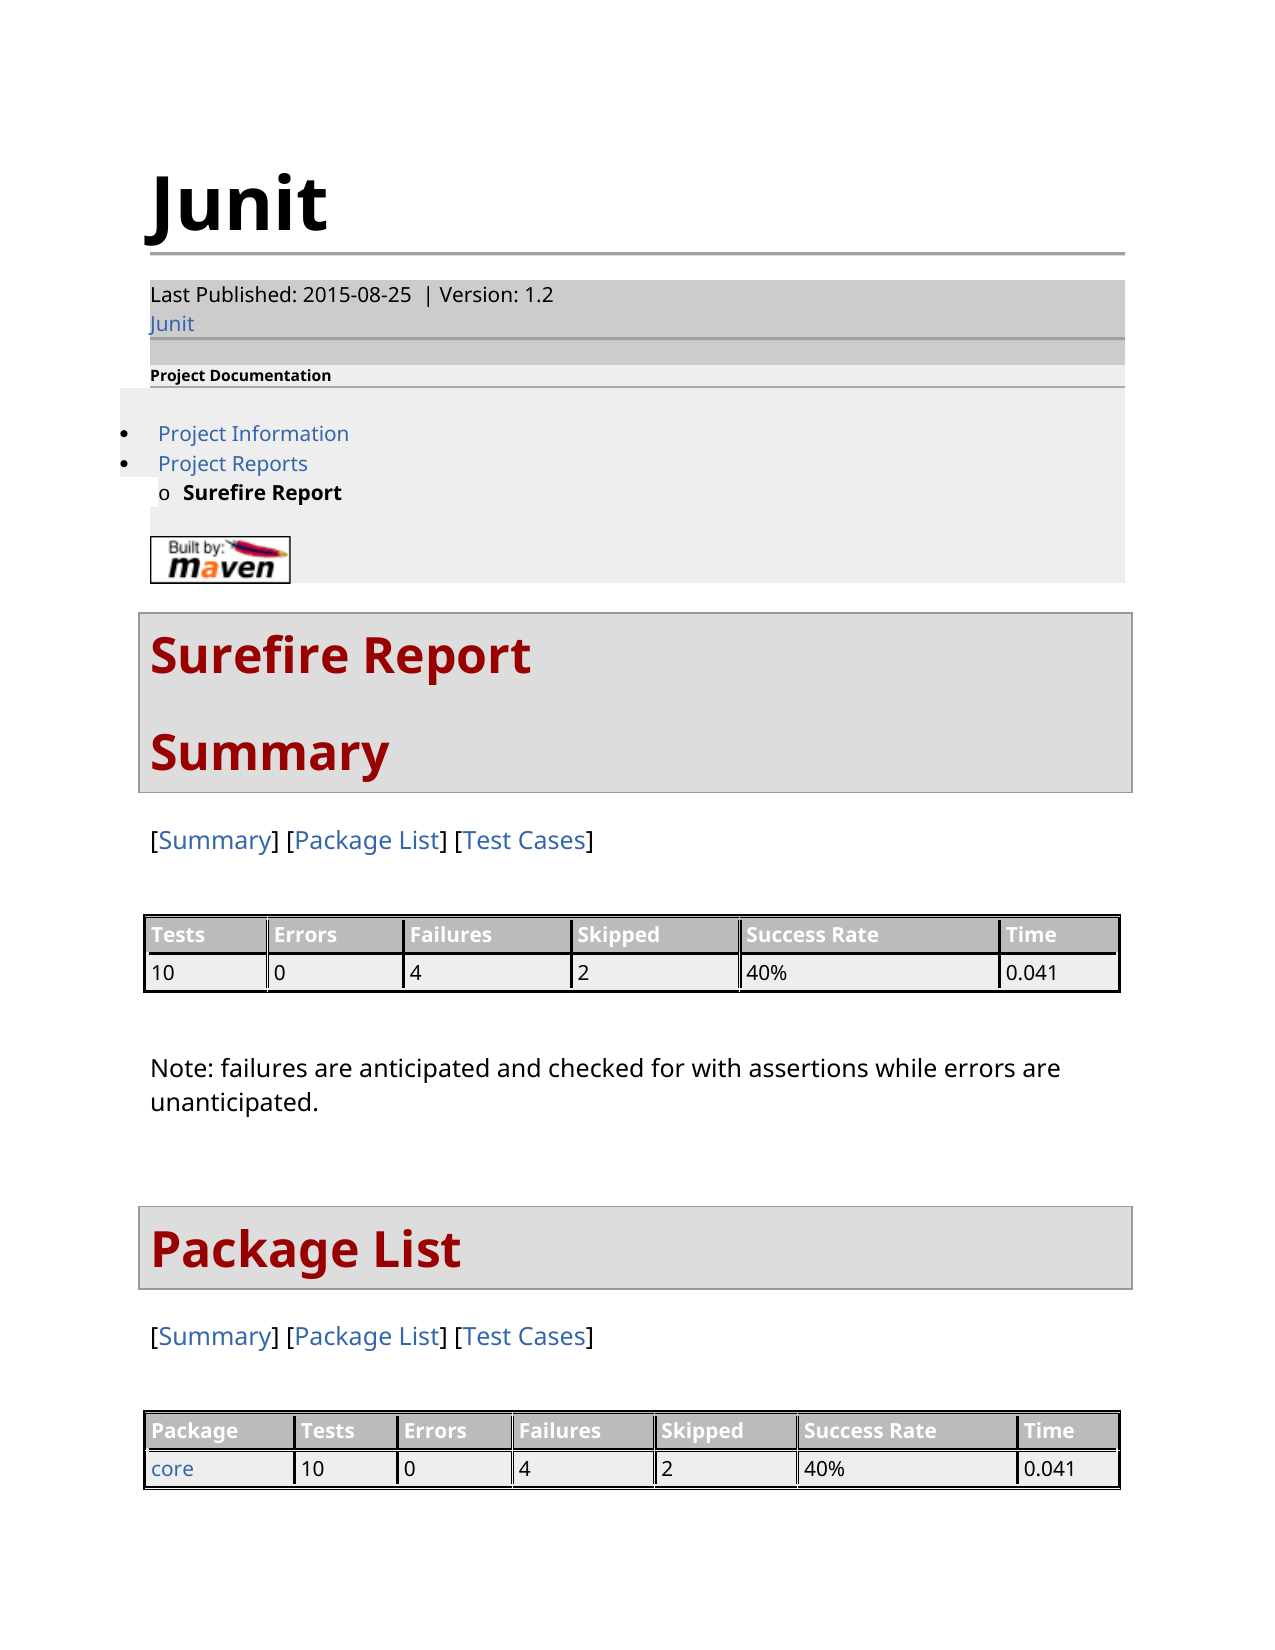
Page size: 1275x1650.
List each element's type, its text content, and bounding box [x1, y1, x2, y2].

table_cell 10 [294, 1452, 397, 1486]
table_header Skipped [571, 916, 740, 952]
table_header Tests [294, 1414, 397, 1448]
table_cell 0 [268, 955, 403, 990]
text [Summary] [Package List] [Test Cases] [150, 1319, 1125, 1353]
text [Summary] [Package List] [Test Cases] [150, 822, 1125, 857]
text Package List [140, 1207, 1131, 1288]
list Surefire Report [158, 477, 1125, 507]
table_header Errors [397, 1414, 512, 1448]
table_header Time [1017, 1414, 1118, 1448]
table_cell 4 [513, 1448, 655, 1486]
text Note: failures are anticipated and checked for with assertions while errors are unanticipated. [150, 1051, 1125, 1119]
list Project Information [120, 417, 1125, 447]
table_header Errors [268, 918, 403, 952]
table_cell 2 [571, 952, 740, 990]
table_cell 40% [740, 955, 999, 990]
table_header Tests [146, 918, 267, 952]
table_cell 0.041 [999, 952, 1118, 990]
table_header Skipped [655, 1414, 798, 1448]
text Surefire Report [140, 614, 1131, 688]
table_cell 0.041 [1017, 1448, 1119, 1486]
table_header Time [999, 918, 1118, 952]
table_cell 10 [146, 952, 267, 990]
text Junit [150, 309, 1125, 337]
table_header Failures [513, 1412, 655, 1448]
text Project Documentation [150, 365, 1125, 386]
table_header Success Rate [798, 1414, 1017, 1448]
picture [150, 536, 291, 584]
table_cell 2 [655, 1452, 798, 1486]
table_header Package [146, 1414, 294, 1448]
table_header Success Rate [740, 918, 999, 952]
table_cell core [146, 1448, 294, 1486]
list Project Reports [120, 447, 1125, 477]
table_header Failures [403, 918, 571, 952]
text Junit [150, 150, 1125, 252]
table_cell 0 [397, 1452, 512, 1486]
table_cell 40% [798, 1452, 1017, 1486]
table_cell 4 [403, 955, 571, 990]
text Last Published: 2015-08-25 | Version: 1.2 [150, 280, 1125, 309]
text Summary [140, 709, 1131, 792]
